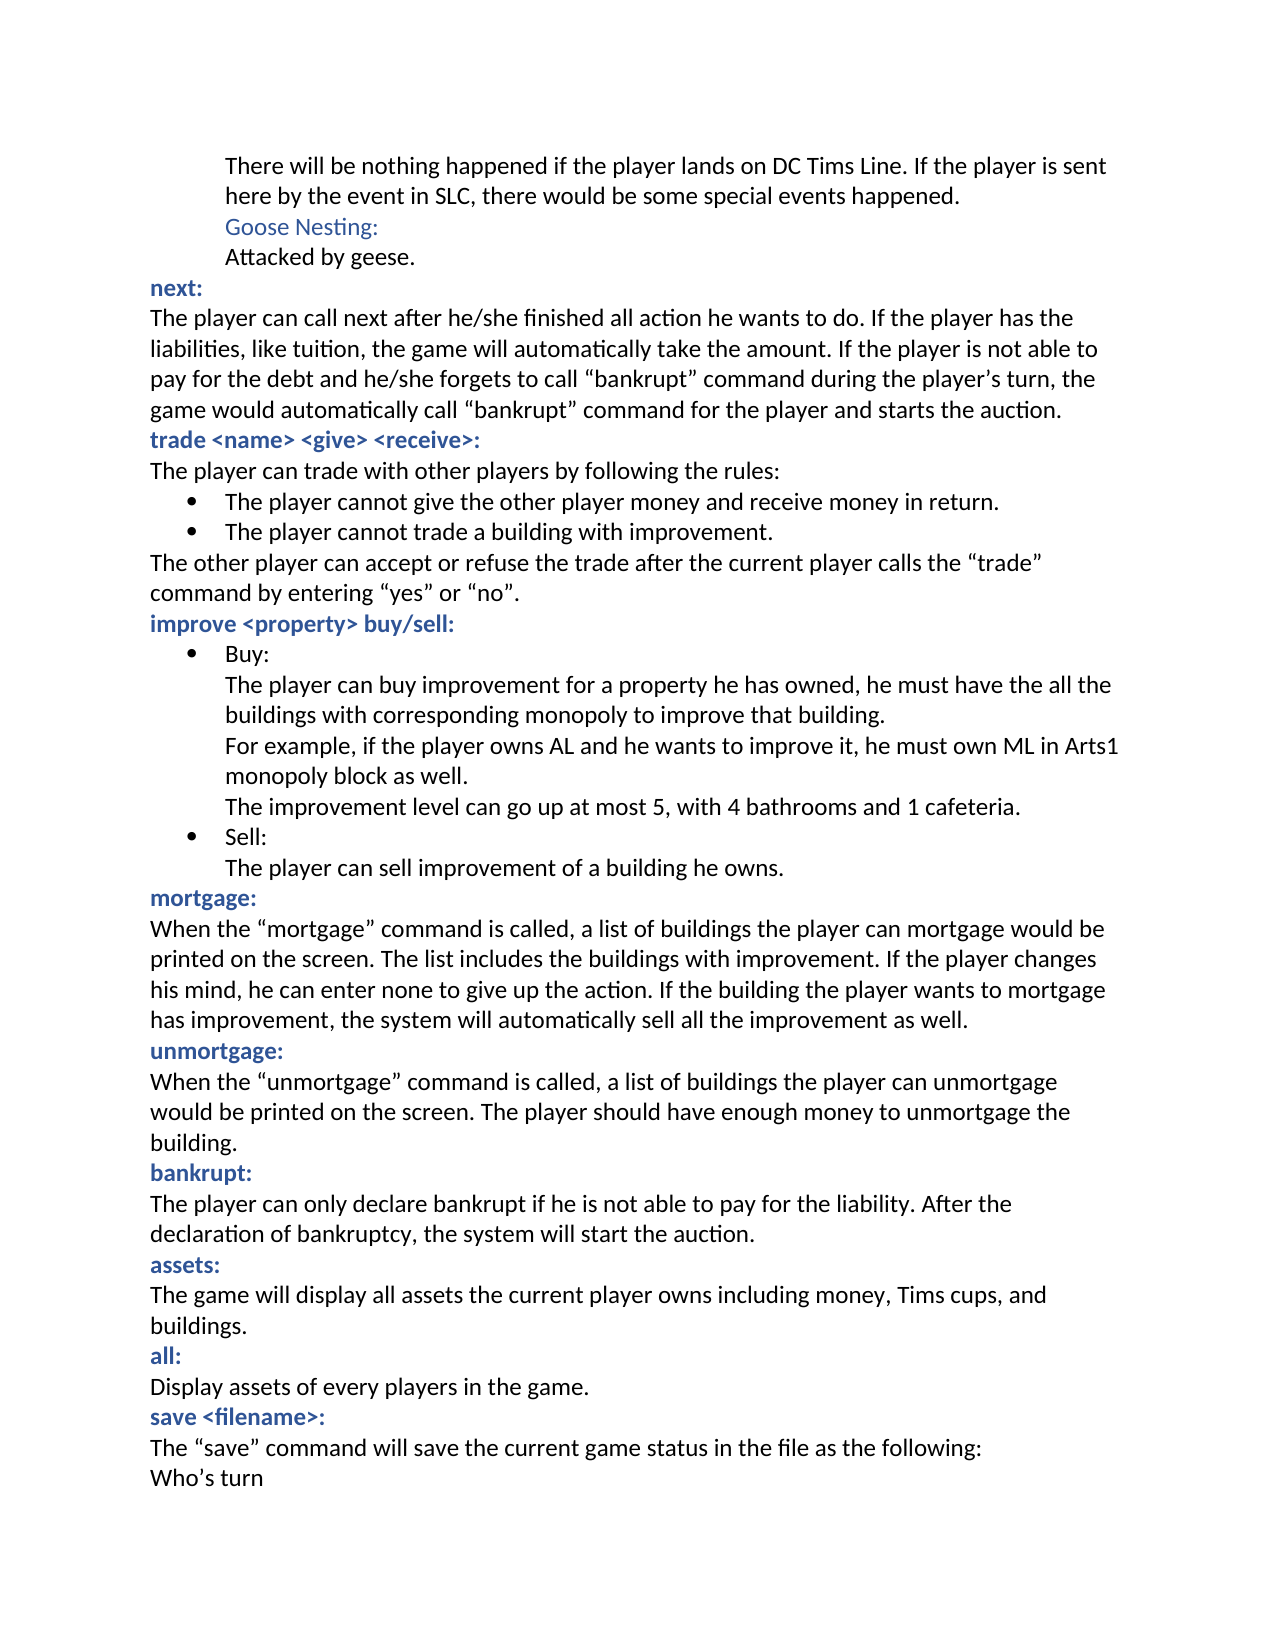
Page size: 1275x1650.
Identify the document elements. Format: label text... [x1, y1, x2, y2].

text save <filename>: [150, 1401, 1125, 1432]
list The player can buy improvement for a property he has owned, he must have the all the buildings with corresponding monopoly to improve that building. [225, 669, 1125, 730]
text bankrupt: [150, 1157, 1125, 1188]
text next: [150, 272, 1125, 303]
text When the “unmortgage” command is called, a list of buildings the player can unmortgage would be printed on the screen. The player should have enough money to unmortgage the building. [150, 1066, 1125, 1157]
list Attacked by geese. [225, 242, 1125, 272]
text The player can call next after he/she finished all action he wants to do. If the player has the liabilities, like tuition, the game will automatically take the amount. If the player is not able to pay for the debt and he/she forgets to call “bankrupt” command during the player’s turn, the game would automatically call “bankrupt” command for the player and starts the auction. [150, 303, 1125, 425]
text unmortgage: [150, 1035, 1125, 1066]
text Display assets of every players in the game. [150, 1371, 1125, 1401]
text trade <name> <give> <receive>: [150, 425, 1125, 455]
text assets: [150, 1249, 1125, 1279]
list Buy: [187, 638, 1125, 669]
list For example, if the player owns AL and he wants to improve it, he must own ML in Arts1 monopoly block as well. [225, 730, 1125, 791]
text When the “mortgage” command is called, a list of buildings the player can mortgage would be printed on the screen. The list includes the buildings with improvement. If the player changes his mind, he can enter none to give up the action. If the building the player wants to mortgage has improvement, the system will automatically sell all the improvement as well. [150, 913, 1125, 1035]
list The player cannot trade a building with improvement. [187, 516, 1125, 547]
text The player can trade with other players by following the rules: [150, 455, 1125, 486]
list Goose Nesting: [225, 211, 1125, 242]
list Sell: [187, 821, 1125, 852]
list The player can sell improvement of a building he owns. [225, 852, 1125, 882]
list There will be nothing happened if the player lands on DC Tims Line. If the player is sent here by the event in SLC, there would be some special events happened. [225, 150, 1125, 211]
text The game will display all assets the current player owns including money, Tims cups, and buildings. [150, 1279, 1125, 1340]
text improve <property> buy/sell: [150, 608, 1125, 638]
text Who’s turn [150, 1462, 1125, 1493]
list The player cannot give the other player money and receive money in return. [187, 486, 1125, 516]
text The player can only declare bankrupt if he is not able to pay for the liability. After the declaration of bankruptcy, the system will start the auction. [150, 1188, 1125, 1249]
text all: [150, 1340, 1125, 1371]
list The improvement level can go up at most 5, with 4 bathrooms and 1 cafeteria. [225, 791, 1125, 821]
text The other player can accept or refuse the trade after the current player calls the “trade” command by entering “yes” or “no”. [150, 547, 1125, 608]
text mortgage: [150, 882, 1125, 913]
text The “save” command will save the current game status in the file as the following: [150, 1432, 1125, 1462]
